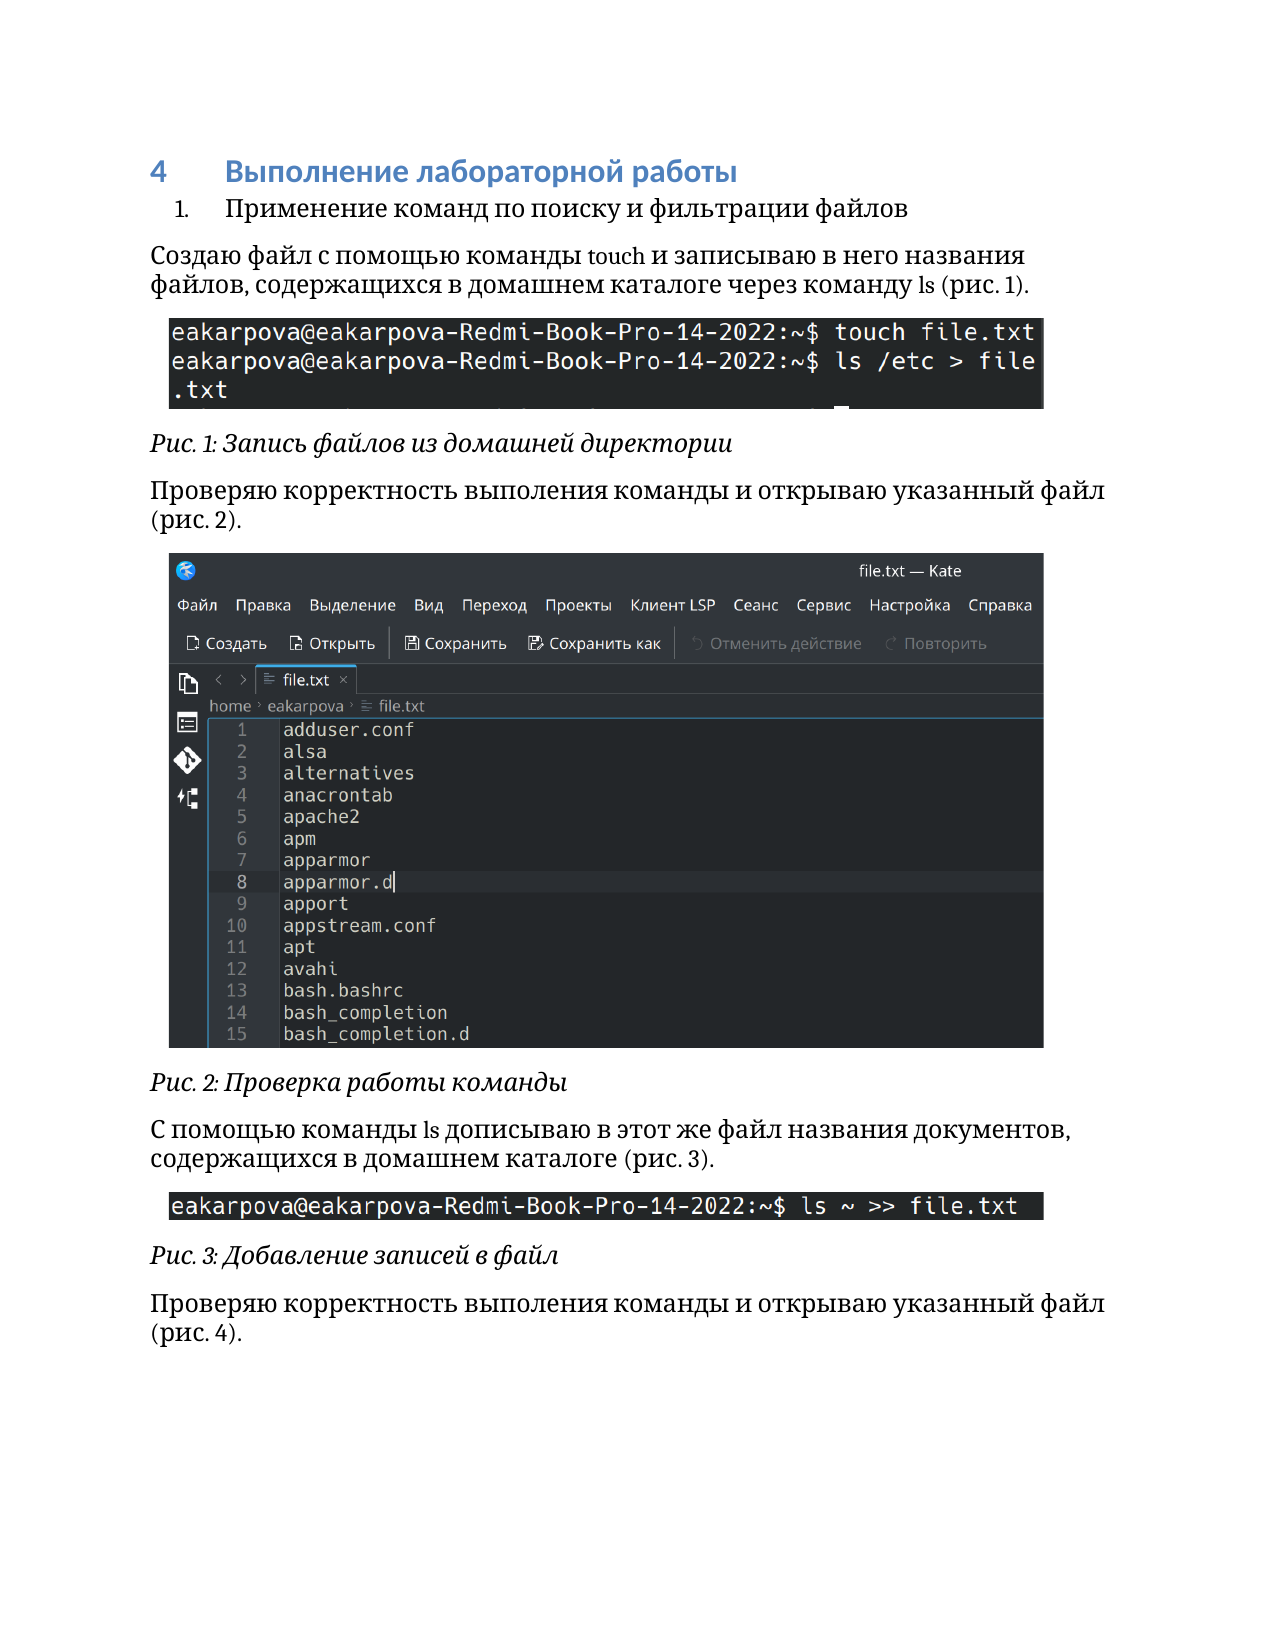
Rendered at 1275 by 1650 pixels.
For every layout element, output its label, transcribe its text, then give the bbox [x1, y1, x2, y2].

picture [168, 553, 1044, 1048]
text Рис. 2: Проверка работы команды [150, 1069, 1125, 1098]
text Проверяю корректность выполения команды и открываю указанный файл (рис. 4). [150, 1290, 1125, 1347]
text С помощью команды ls дописываю в этот же файл названия документов, содержащихся в домашнем каталоге (рис. 3). [150, 1116, 1125, 1174]
text Рис. 3: Добавление записей в файл [150, 1242, 1125, 1271]
text Проверяю корректность выполения команды и открываю указанный файл (рис. 2). [150, 477, 1125, 535]
text Создаю файл с помощью команды touch и записываю в него названия файлов, содержащихся в домашнем каталоге через команду ls (рис. 1). [150, 242, 1125, 299]
subtitle 4 Выполнение лабораторной работы [150, 150, 1125, 191]
list Применение команд по поиску и фильтрации файлов [175, 194, 1125, 223]
picture [168, 318, 1044, 409]
picture [168, 1192, 1044, 1220]
text Рис. 1: Запись файлов из домашней директории [150, 430, 1125, 458]
